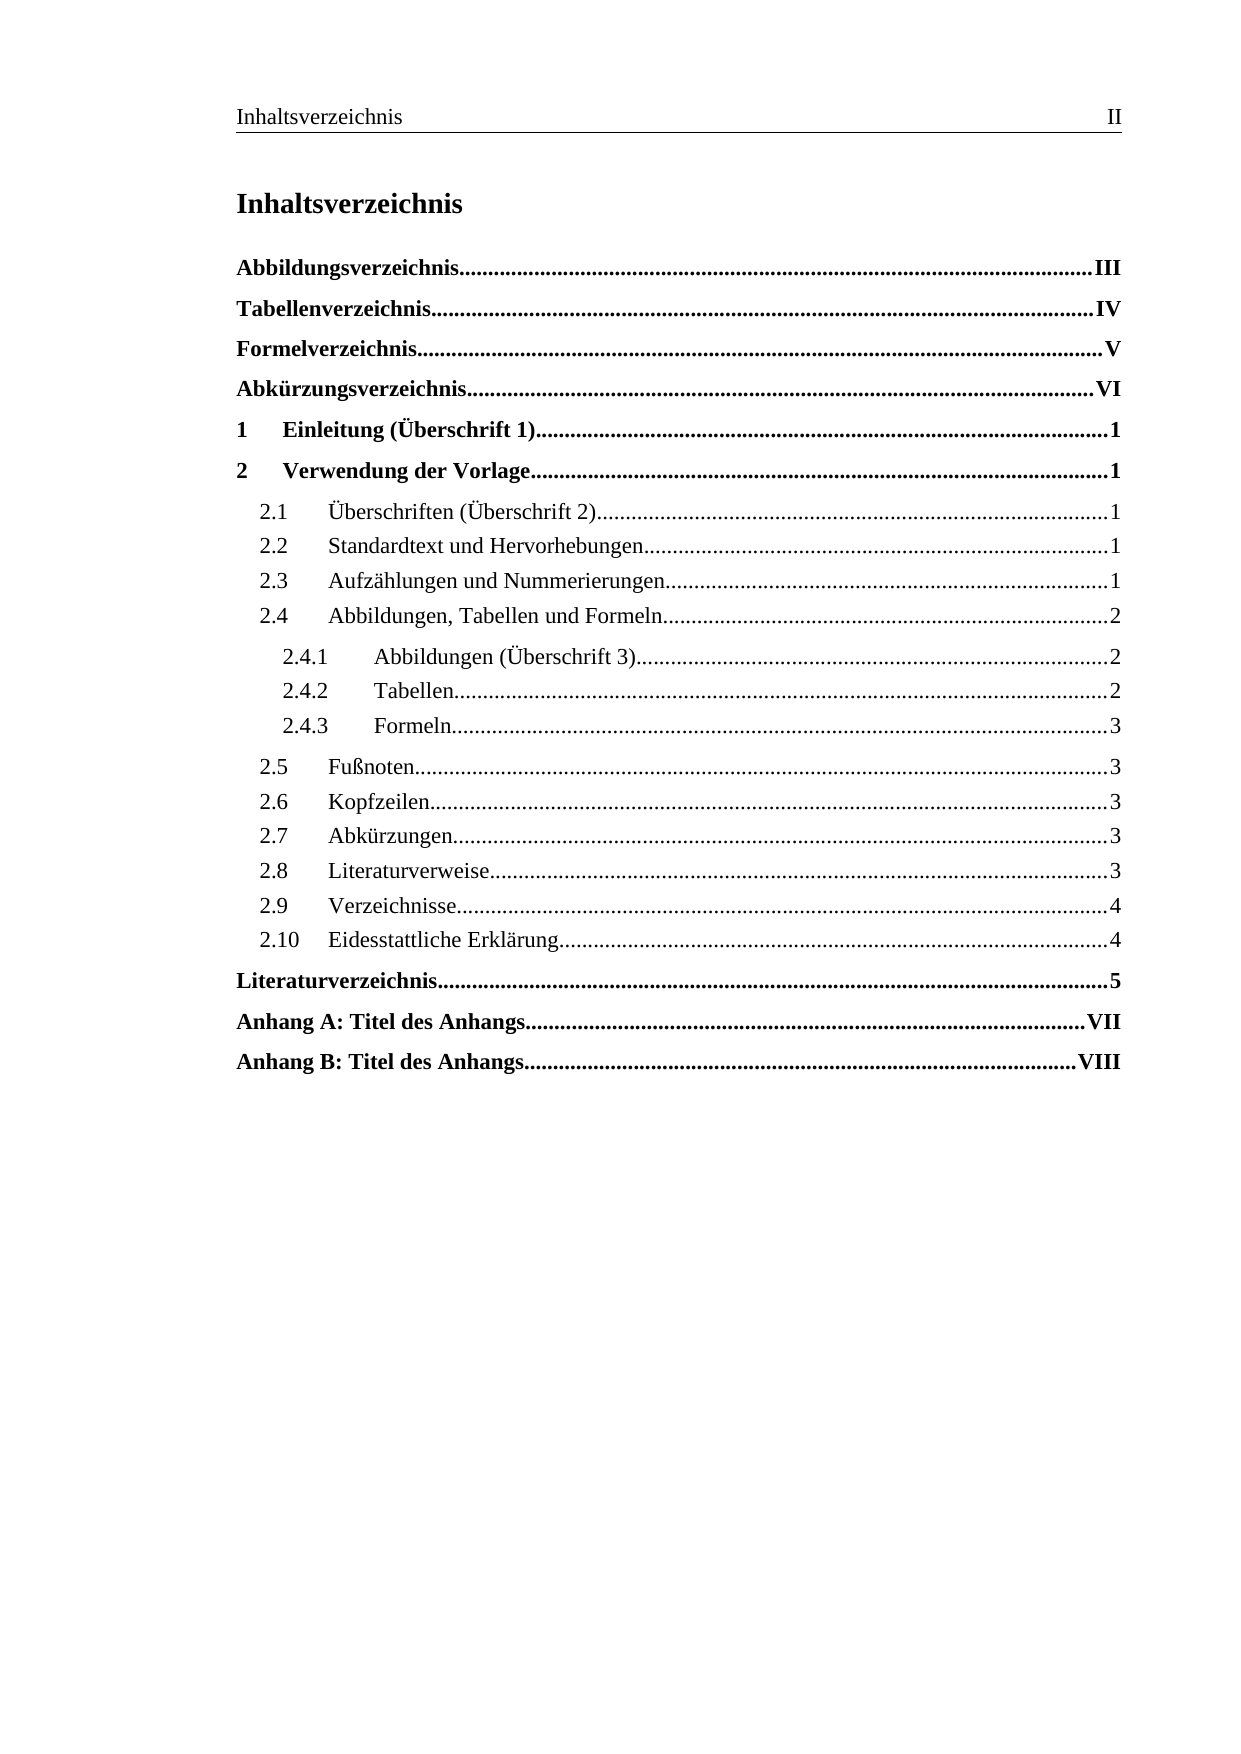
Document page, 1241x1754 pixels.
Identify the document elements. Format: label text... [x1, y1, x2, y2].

text 2.5 Fußnoten 3 [259, 753, 1122, 779]
text 2.9 Verzeichnisse 4 [259, 892, 1122, 918]
text Abbildungsverzeichnis III [236, 254, 1122, 281]
text 2.4 Abbildungen, Tabellen und Formeln 2 [259, 602, 1122, 628]
text 2 Verwendung der Vorlage 1 [236, 457, 1122, 483]
text Literaturverzeichnis 5 [236, 967, 1122, 994]
text Inhaltsverzeichnis [236, 186, 1122, 219]
text 2.6 Kopfzeilen 3 [259, 788, 1122, 814]
text 2.8 Literaturverweise 3 [259, 857, 1122, 883]
text 2.4.1 Abbildungen (Überschrift 3) 2 [282, 643, 1122, 669]
text Tabellenverzeichnis IV [236, 295, 1122, 321]
text 2.4.3 Formeln 3 [282, 712, 1122, 738]
text 2.10 Eidesstattliche Erklärung 4 [259, 927, 1122, 953]
text 2.2 Standardtext und Hervorhebungen 1 [259, 532, 1122, 559]
text 2.7 Abkürzungen 3 [259, 822, 1122, 849]
text 2.1 Überschriften (Überschrift 2) 1 [259, 498, 1122, 524]
text Abkürzungsverzeichnis VI [236, 376, 1122, 402]
text Anhang A: Titel des Anhangs VII [236, 1008, 1122, 1034]
text Formelverzeichnis V [236, 335, 1122, 361]
text 1 Einleitung (Überschrift 1) 1 [236, 416, 1122, 442]
text 2.4.2 Tabellen 2 [282, 677, 1122, 704]
text Anhang B: Titel des Anhangs VIII [236, 1048, 1122, 1075]
text 2.3 Aufzählungen und Nummerierungen 1 [259, 567, 1122, 593]
